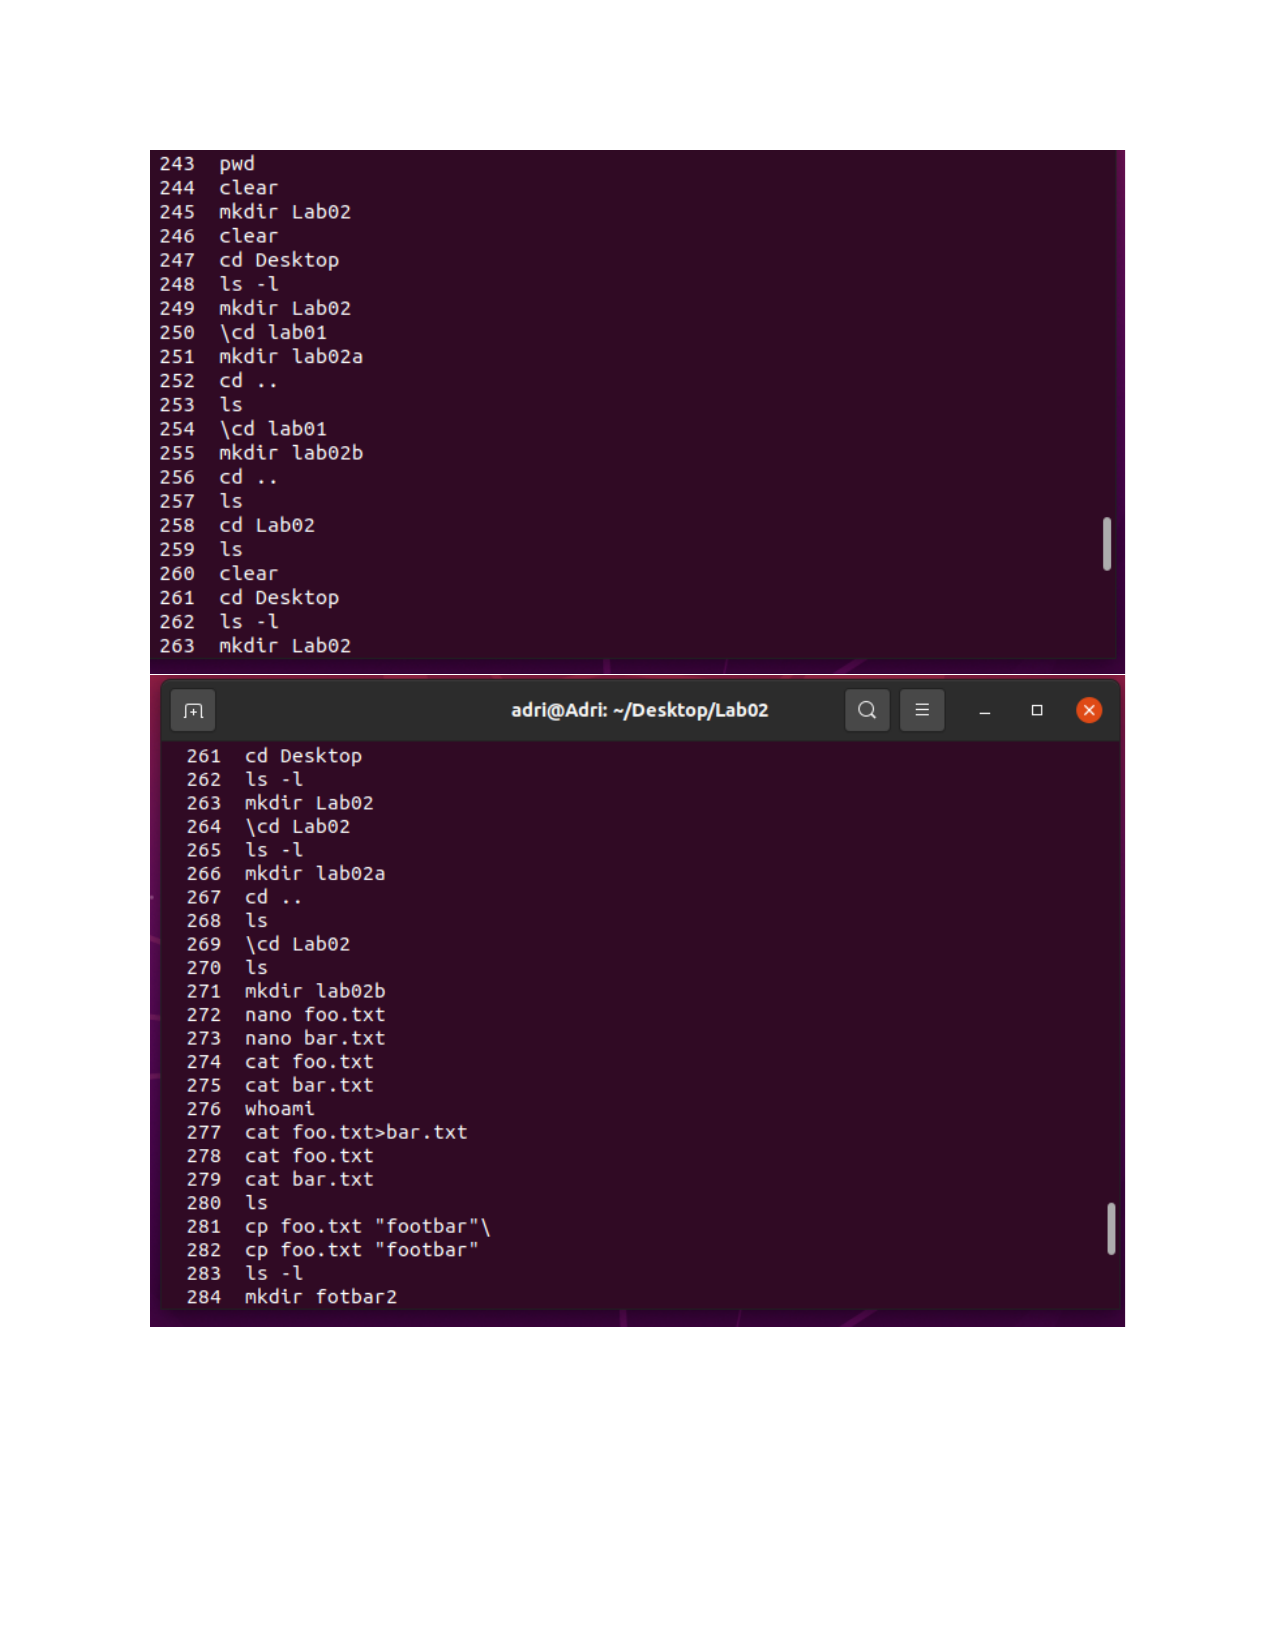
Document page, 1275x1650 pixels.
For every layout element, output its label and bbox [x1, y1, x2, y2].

picture [150, 675, 1125, 1327]
picture [150, 150, 1125, 674]
